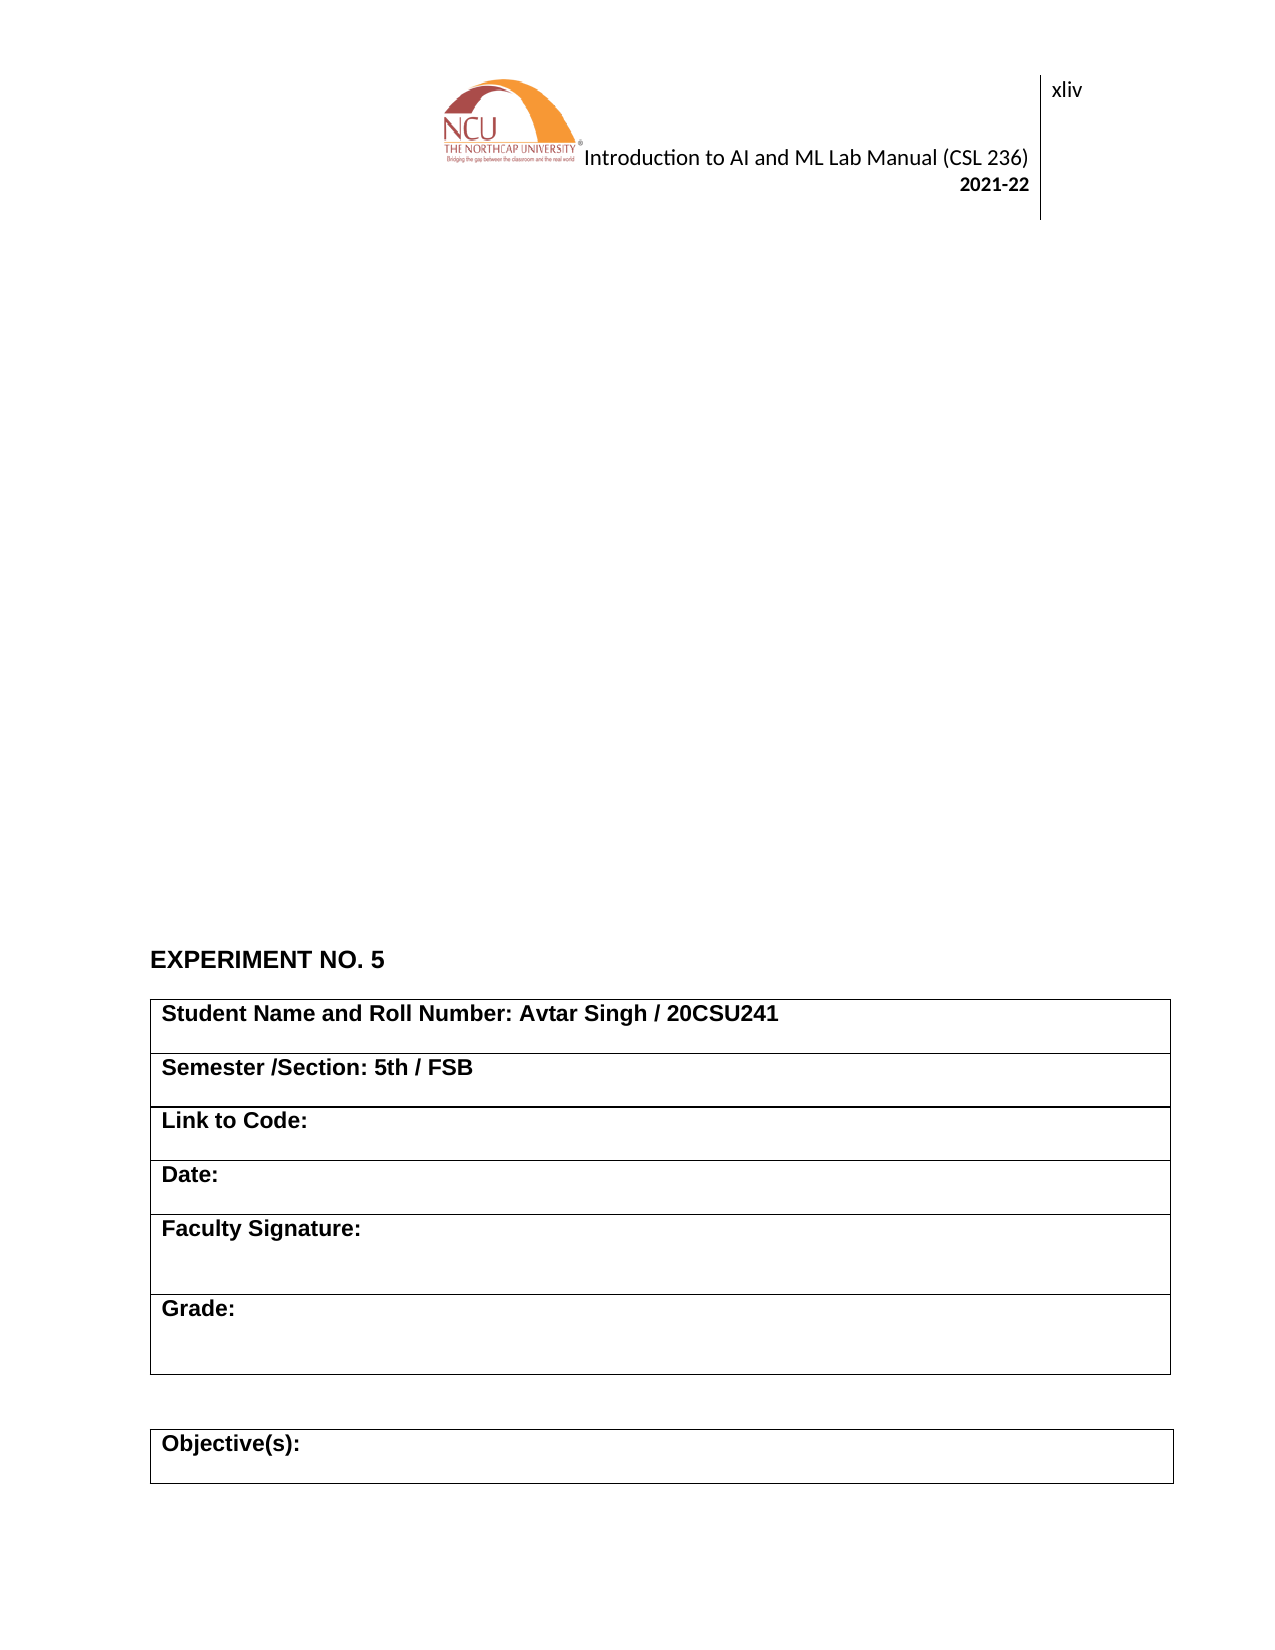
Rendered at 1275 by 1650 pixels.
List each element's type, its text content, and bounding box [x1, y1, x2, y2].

table_cell Faculty Signature: [151, 1215, 1170, 1294]
text EXPERIMENT NO. 5 [150, 945, 1125, 974]
table_header Objective(s): Study Dimensionality Reduction. Understand the basic principle behind Principal Component Analysis. [151, 1430, 1173, 1483]
table_cell Semester /Section: 5th / FSB [151, 1054, 1170, 1106]
table_header Student Name and Roll Number: Avtar Singh / 20CSU241 [151, 1000, 1170, 1053]
table_cell Link to Code: [151, 1108, 1170, 1160]
table_cell Grade: [151, 1295, 1170, 1374]
picture [440, 75, 584, 166]
table_cell Date: [151, 1161, 1170, 1214]
